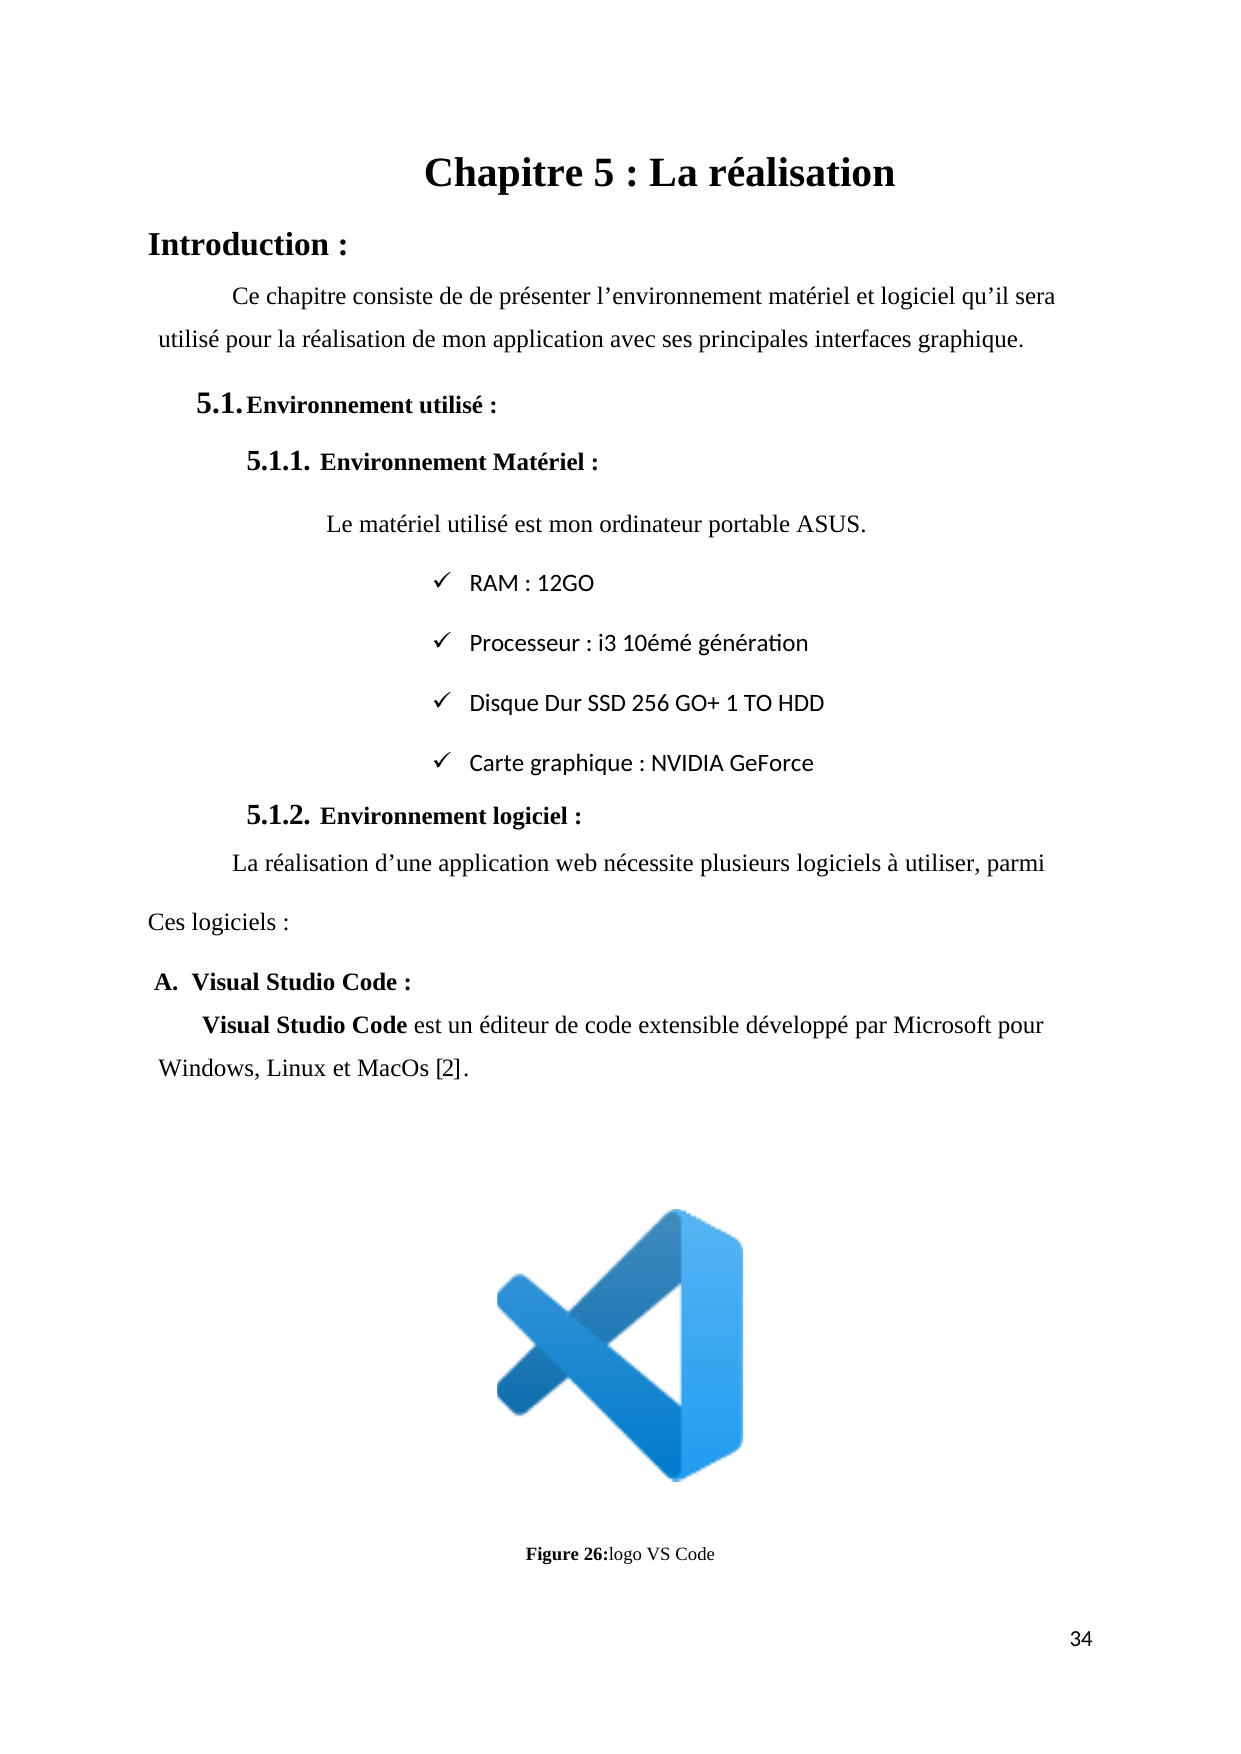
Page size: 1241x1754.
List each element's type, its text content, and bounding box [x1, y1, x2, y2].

subtitle Visual Studio Code : [154, 967, 1092, 996]
text Figure 26:logo VS Code [148, 1543, 1092, 1564]
text Ces logiciels : [148, 907, 1092, 936]
subtitle Introduction : [148, 224, 1092, 262]
list Processeur : i3 10émé génération [432, 627, 1092, 658]
picture [497, 1209, 744, 1482]
list Disque Dur SSD 256 GO+ 1 TO HDD [432, 687, 1092, 718]
subtitle Environnement utilisé : [196, 384, 1092, 421]
list Carte graphique : NVIDIA GeForce [432, 747, 1092, 778]
list RAM : 12GO [432, 567, 1092, 598]
text Le matériel utilisé est mon ordinateur portable ASUS. [320, 509, 1092, 538]
text La réalisation d’une application web nécessite plusieurs logiciels à utiliser, parmi [158, 848, 1092, 876]
subtitle Environnement Matériel : [246, 443, 1092, 476]
subtitle Environnement logiciel : [246, 797, 1092, 831]
subtitle Chapitre 5 : La réalisation [423, 148, 1092, 196]
text Visual Studio Code est un éditeur de code extensible développé par Microsoft pour Windows, Linux et MacOs [2] . [158, 1010, 1092, 1082]
text Ce chapitre consiste de de présenter l’environnement matériel et logiciel qu’il sera utilisé pour la réalisation de mon application avec ses principales interfaces graphique. [158, 281, 1092, 353]
